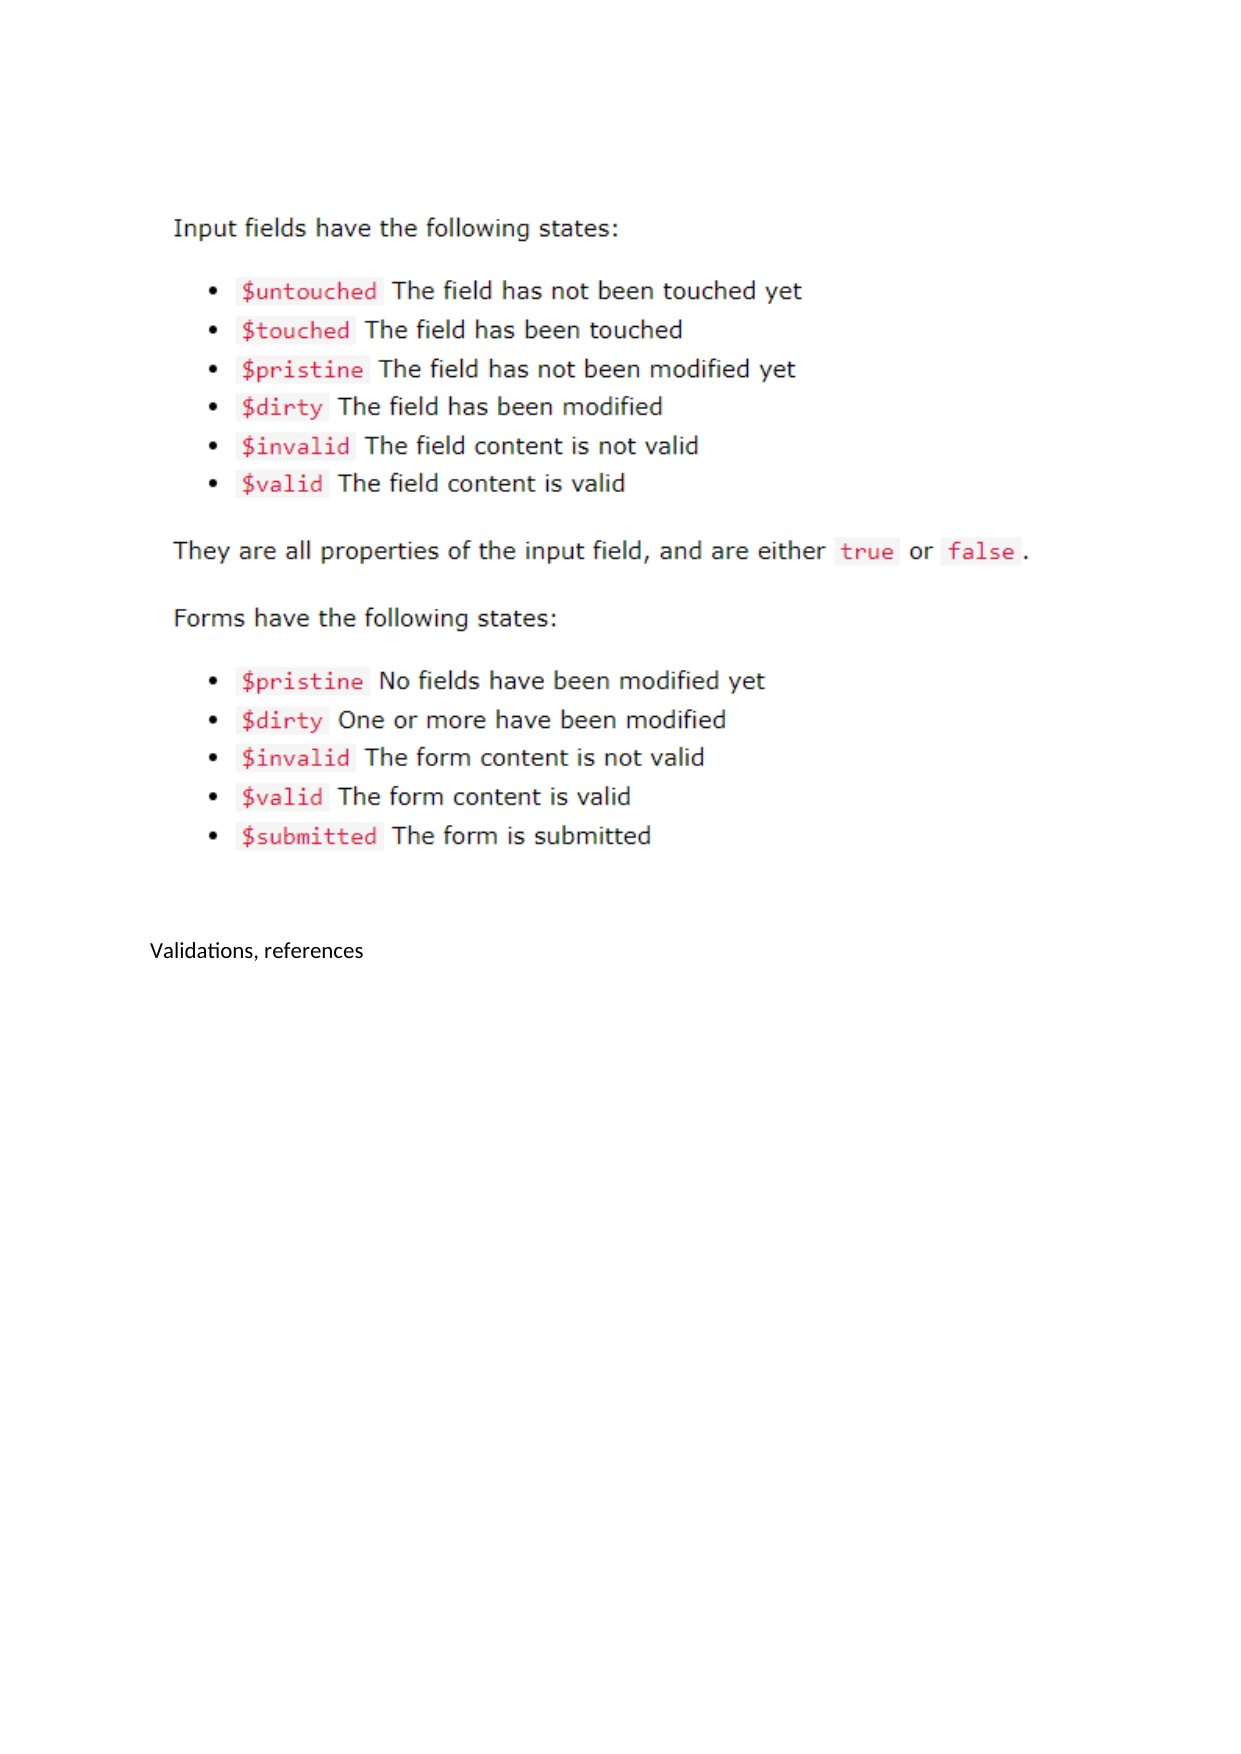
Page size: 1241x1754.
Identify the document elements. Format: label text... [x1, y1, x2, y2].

text Validations, references [150, 936, 1090, 964]
picture [150, 196, 1083, 871]
